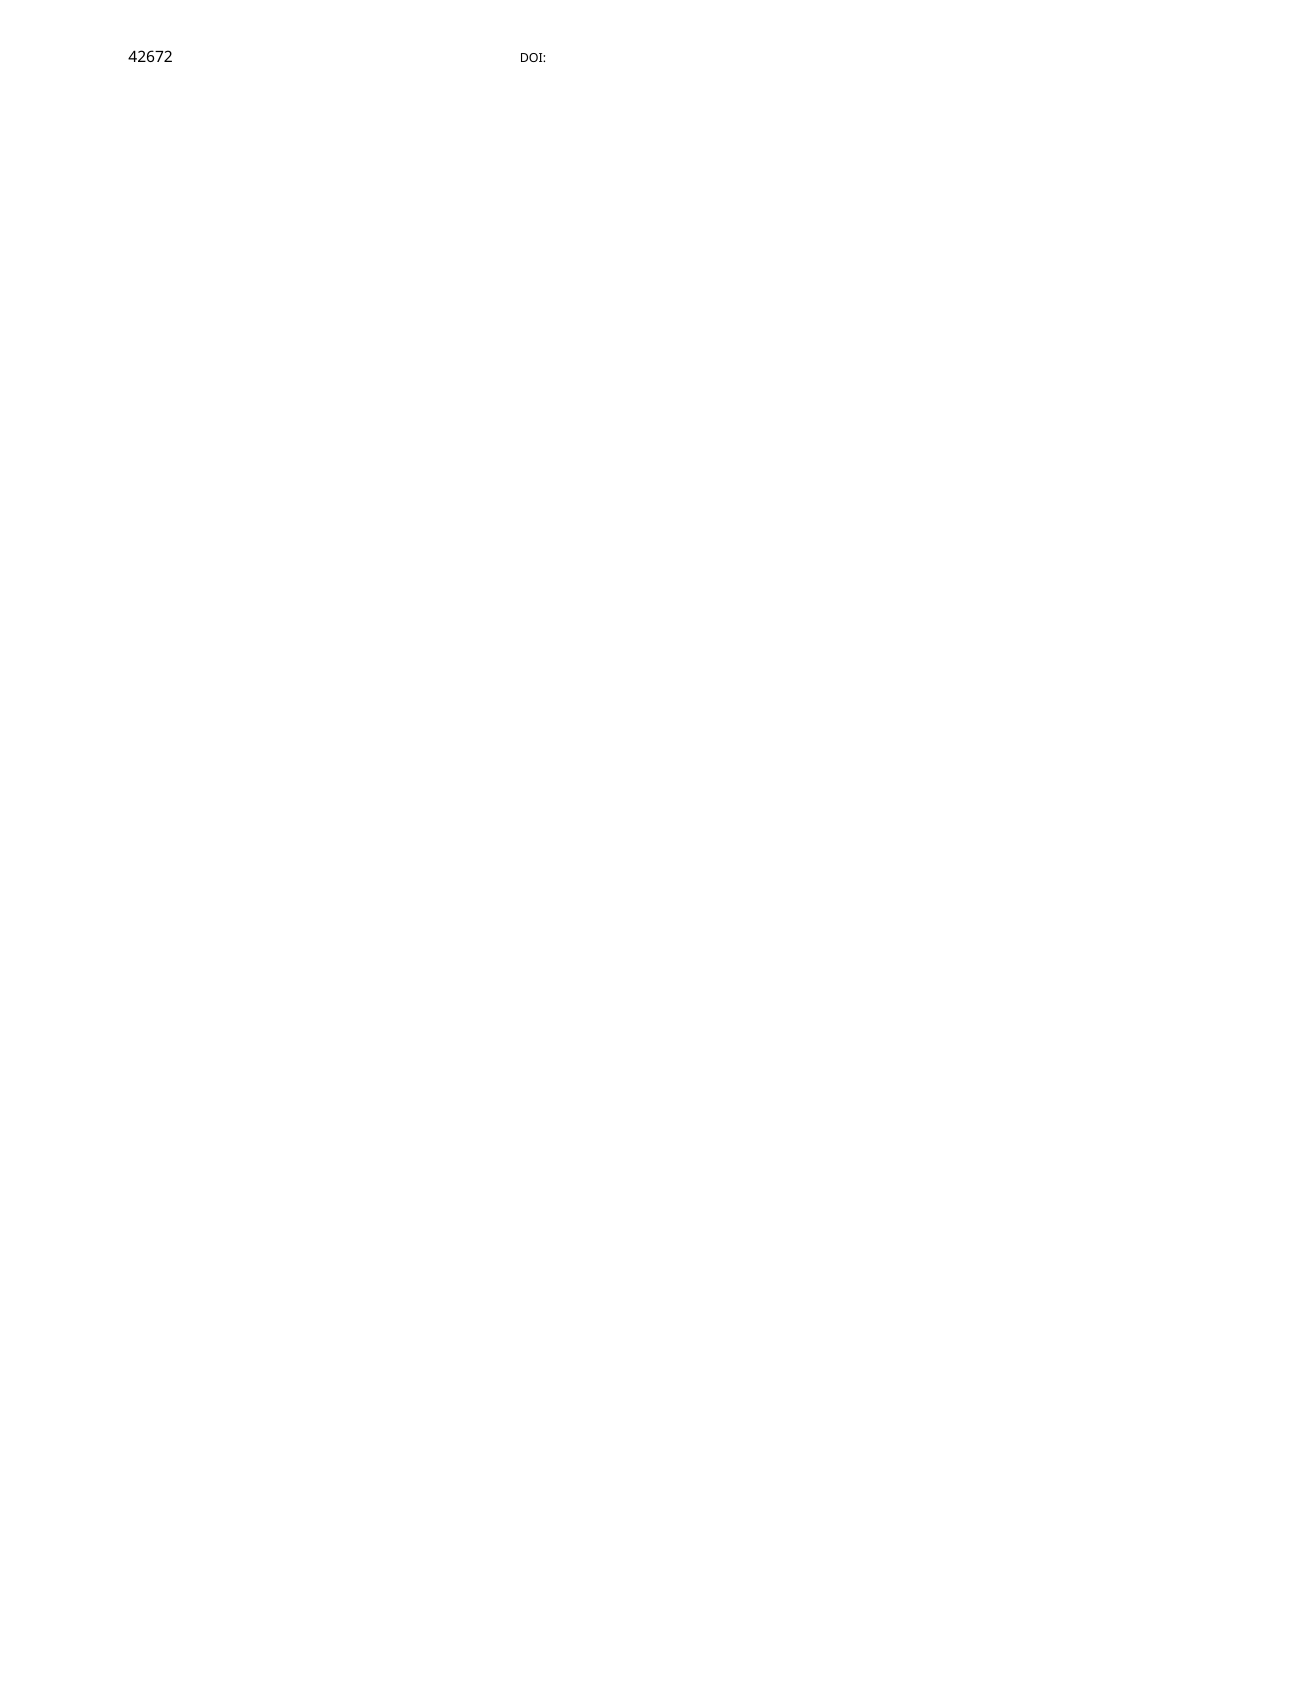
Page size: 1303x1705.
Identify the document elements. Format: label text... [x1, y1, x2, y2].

text 42672 DOI: [128, 49, 1178, 66]
